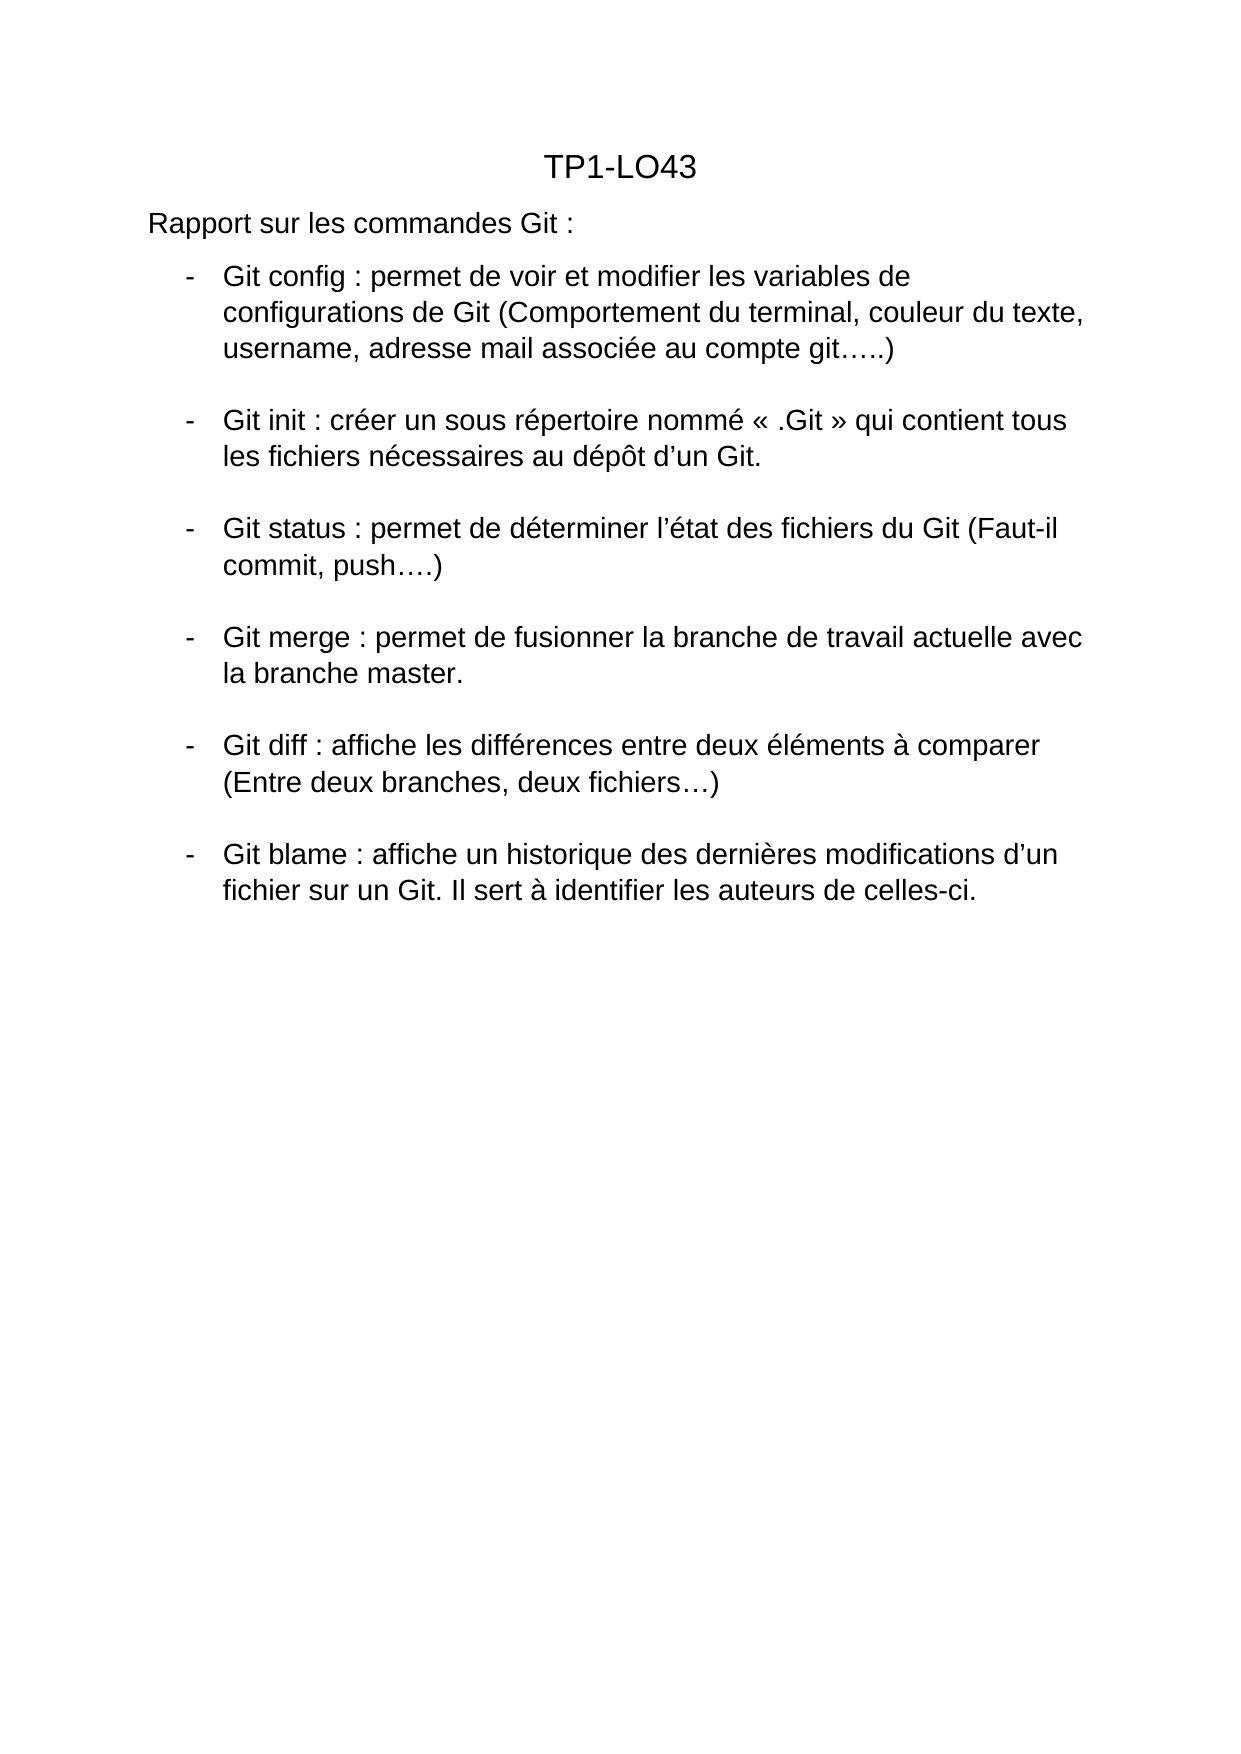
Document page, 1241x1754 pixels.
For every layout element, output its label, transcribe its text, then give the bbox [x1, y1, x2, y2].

list Git blame : affiche un historique des dernières modifications d’un fichier sur un Git. Il sert à identifier les auteurs de celles-ci. [185, 837, 1093, 907]
list Git status : permet de déterminer l’état des fichiers du Git (Faut-il commit, push….) [185, 512, 1093, 581]
list Git config : permet de voir et modifier les variables de configurations de Git (Comportement du terminal, couleur du texte, username, adresse mail associée au compte git…..) [185, 258, 1093, 364]
text TP1-LO43 [148, 148, 1093, 186]
list Git diff : affiche les différences entre deux éléments à comparer (Entre deux branches, deux fichiers…) [185, 728, 1093, 798]
list Git merge : permet de fusionner la branche de travail actuelle avec la branche master. [185, 620, 1093, 690]
list Git init : créer un sous répertoire nommé « .Git » qui contient tous les fichiers nécessaires au dépôt d’un Git. [185, 403, 1093, 473]
text Rapport sur les commandes Git : [148, 206, 1093, 239]
